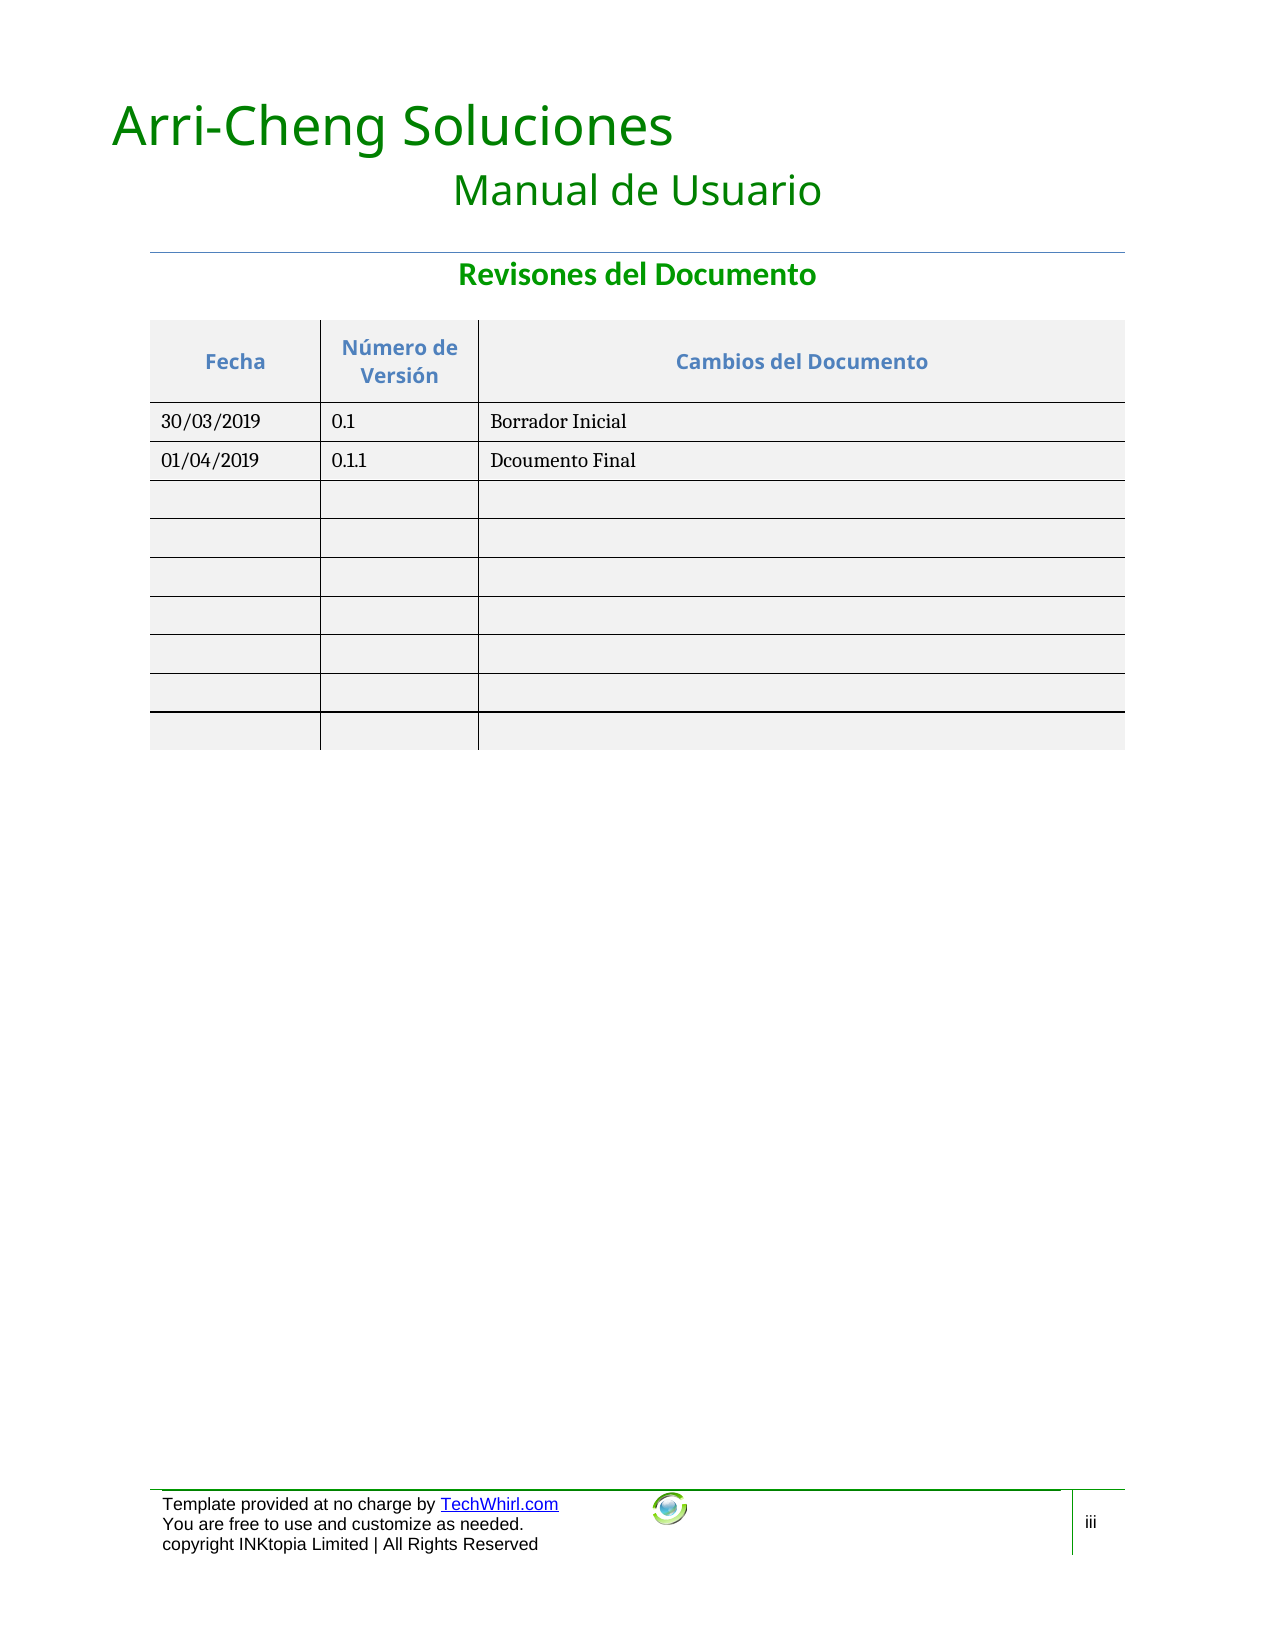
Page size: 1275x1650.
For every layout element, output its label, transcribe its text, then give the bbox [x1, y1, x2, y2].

table_cell 0.1 [321, 403, 478, 441]
table_cell [150, 674, 320, 711]
table_cell [321, 519, 478, 557]
table_cell [479, 597, 1125, 634]
table_cell [321, 635, 478, 673]
table_cell [321, 713, 478, 750]
table_cell [321, 597, 478, 634]
table_cell [321, 481, 478, 518]
table_cell [479, 635, 1125, 673]
table_cell Dcoumento Final [479, 442, 1125, 479]
table_cell [150, 558, 320, 596]
table_cell [150, 713, 320, 750]
table_cell [321, 558, 478, 596]
table_cell [150, 519, 320, 557]
subtitle Revisones del Documento [150, 253, 1125, 293]
table_cell 30/03/2019 [150, 403, 320, 441]
table_cell [150, 481, 320, 518]
table_cell Borrador Inicial [479, 403, 1125, 441]
table_header Número de Versión [321, 320, 478, 402]
picture [650, 1491, 688, 1528]
table_cell [479, 674, 1125, 711]
table_header Fecha [150, 320, 320, 402]
table_cell 0.1.1 [321, 442, 478, 479]
table_cell [479, 713, 1125, 750]
table_cell 01/04/2019 [150, 442, 320, 479]
table_cell [479, 481, 1125, 518]
table_cell [479, 519, 1125, 557]
table_cell [321, 674, 478, 711]
table_cell [150, 635, 320, 673]
table_cell [150, 597, 320, 634]
table_header Cambios del Documento [479, 320, 1125, 402]
table_cell [479, 558, 1125, 596]
